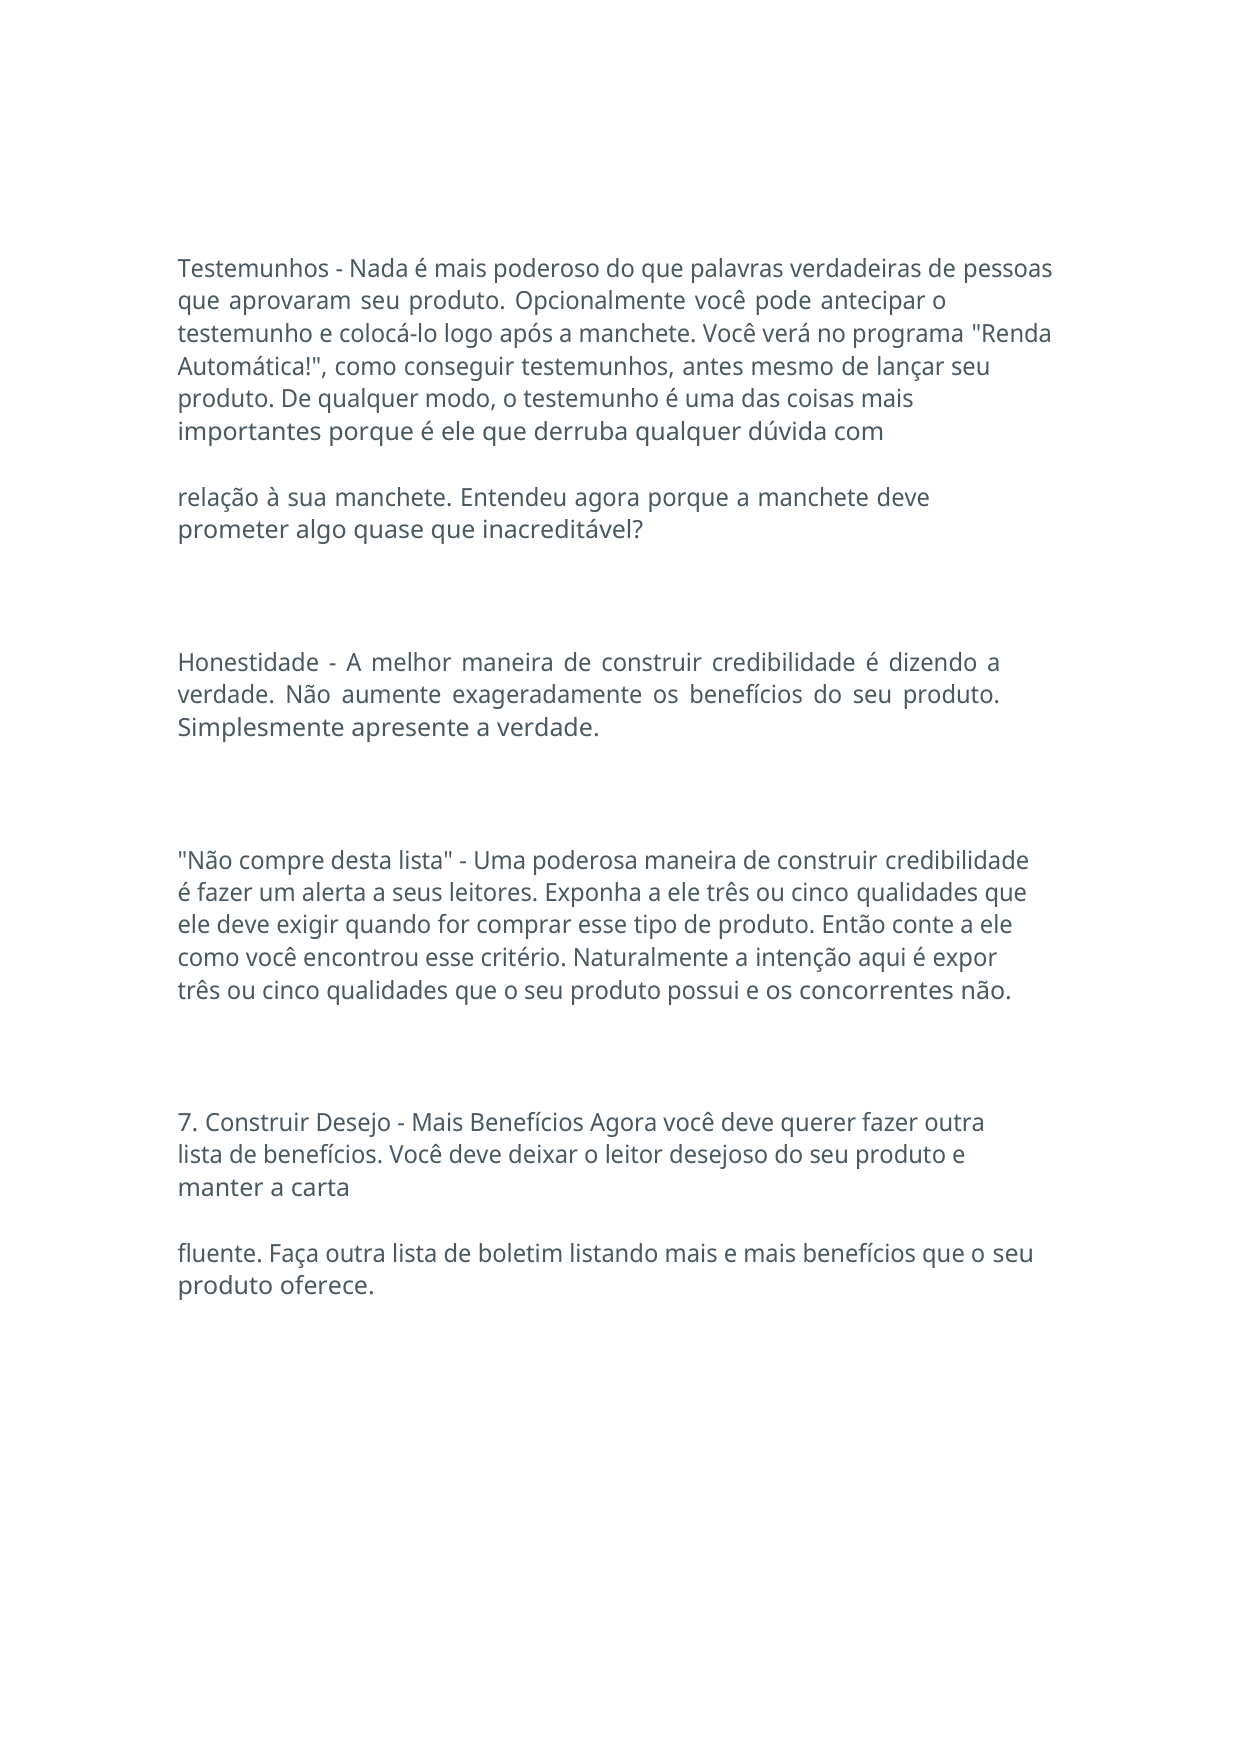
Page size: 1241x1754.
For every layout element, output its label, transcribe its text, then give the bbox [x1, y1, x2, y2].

text "Não compre desta lista" - Uma poderosa maneira de construir credibilidade é fazer um alerta a seus leitores. Exponha a ele três ou cinco qualidades que ele deve exigir quando for comprar esse tipo de produto. Então conte a ele como você encontrou esse critério. Naturalmente a intenção aqui é expor três ou cinco qualidades que o seu produto possui e os concorrentes não. [177, 843, 1046, 1006]
text Honestidade - A melhor maneira de construir credibilidade é dizendo a verdade. Não aumente exageradamente os benefícios do seu produto. Simplesmente apresente a verdade. [177, 646, 1002, 743]
list Construir Desejo - Mais Benefícios Agora você deve querer fazer outra lista de benefícios. Você deve deixar o leitor desejoso do seu produto e manter a carta [177, 1106, 1020, 1203]
text Testemunhos - Nada é mais poderoso do que palavras verdadeiras de pessoas que aprovaram seu produto. Opcionalmente você pode antecipar o testemunho e colocá-lo logo após a manchete. Você verá no programa "Renda Automática!", como conseguir testemunhos, antes mesmo de lançar seu produto. De qualquer modo, o testemunho é uma das coisas mais importantes porque é ele que derruba qualquer dúvida com [177, 252, 1061, 448]
text relação à sua manchete. Entendeu agora porque a manchete deve prometer algo quase que inacreditável? [177, 481, 1046, 546]
text fluente. Faça outra lista de boletim listando mais e mais benefícios que o seu produto oferece. [177, 1236, 1046, 1302]
